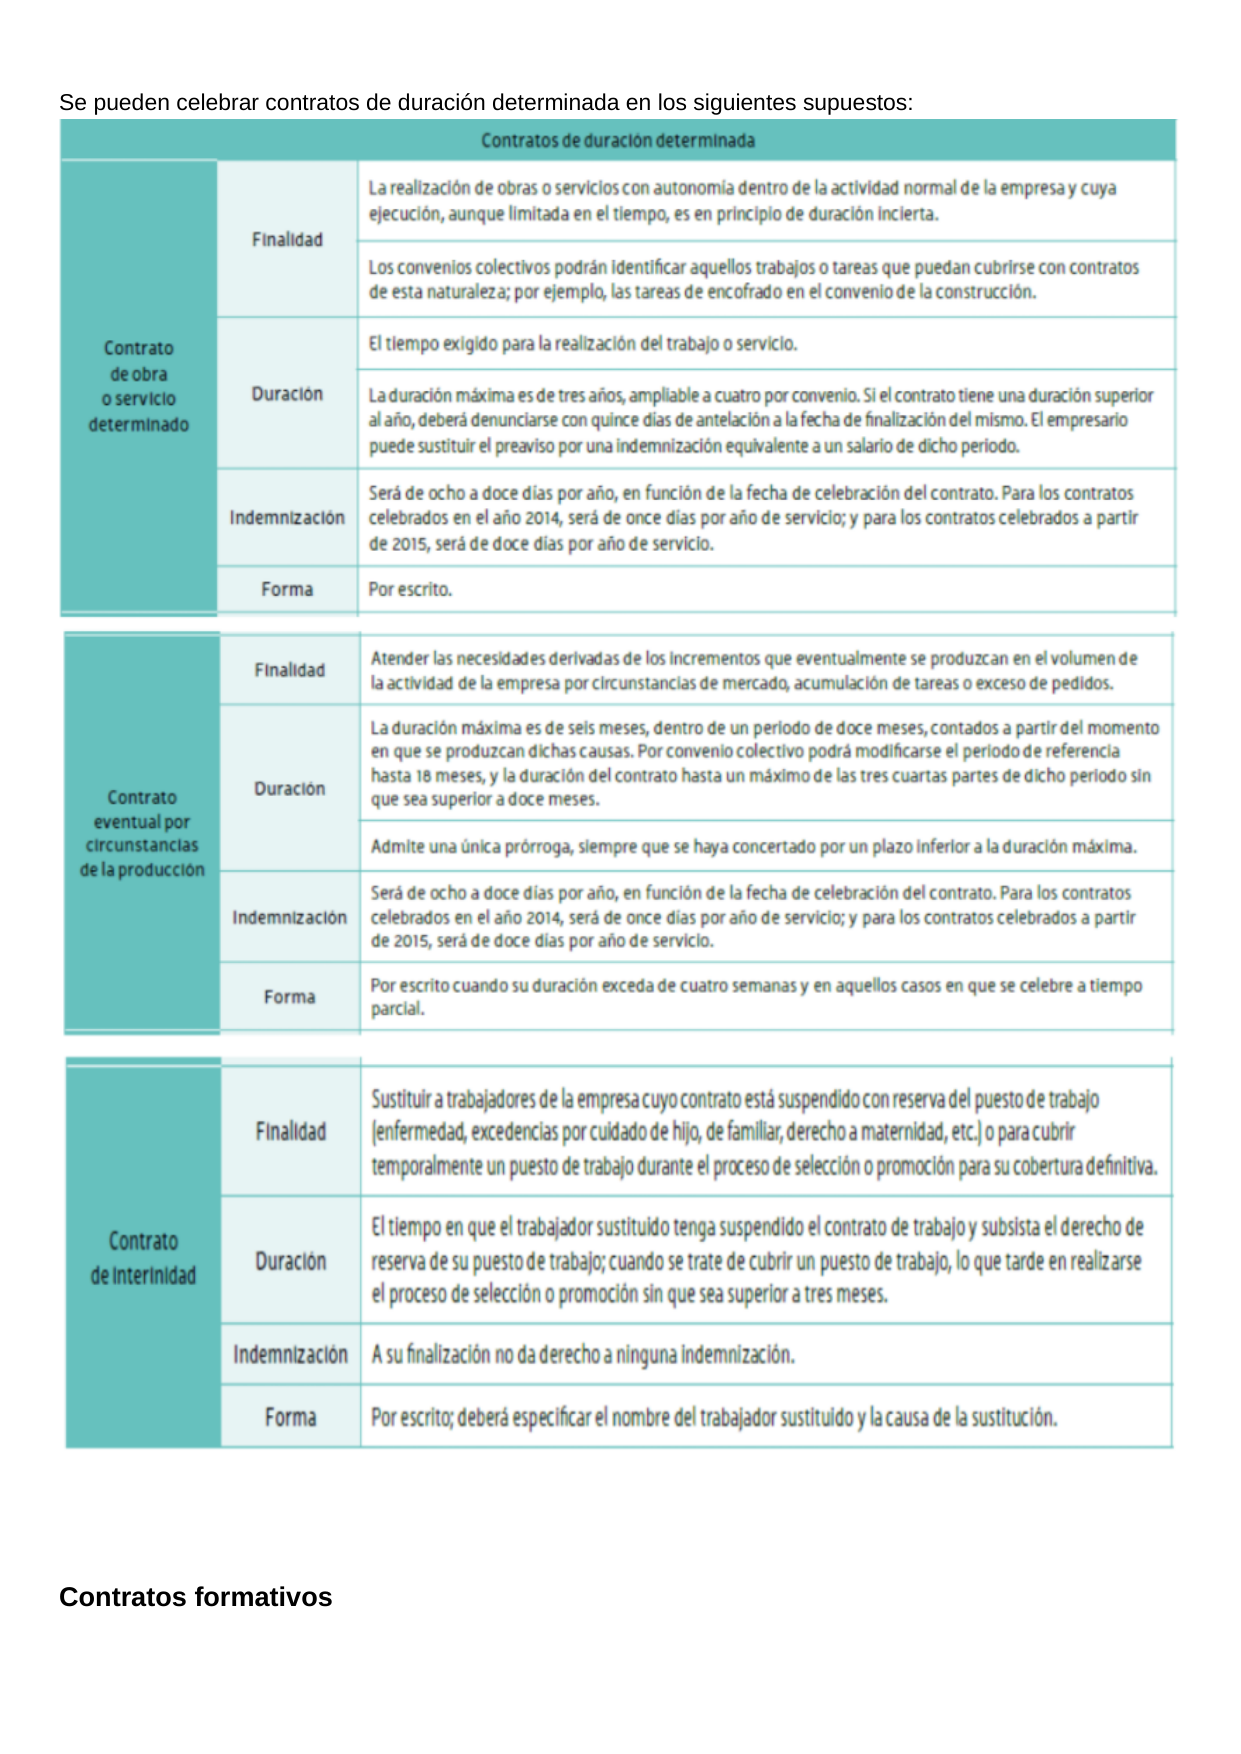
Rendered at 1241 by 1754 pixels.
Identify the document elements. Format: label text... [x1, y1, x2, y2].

picture [58, 623, 1181, 1042]
text Se pueden celebrar contratos de duración determinada en los siguientes supuestos: [59, 89, 1181, 116]
picture [58, 1045, 1181, 1457]
picture [58, 119, 1181, 620]
text Contratos formativos [59, 1581, 1181, 1612]
